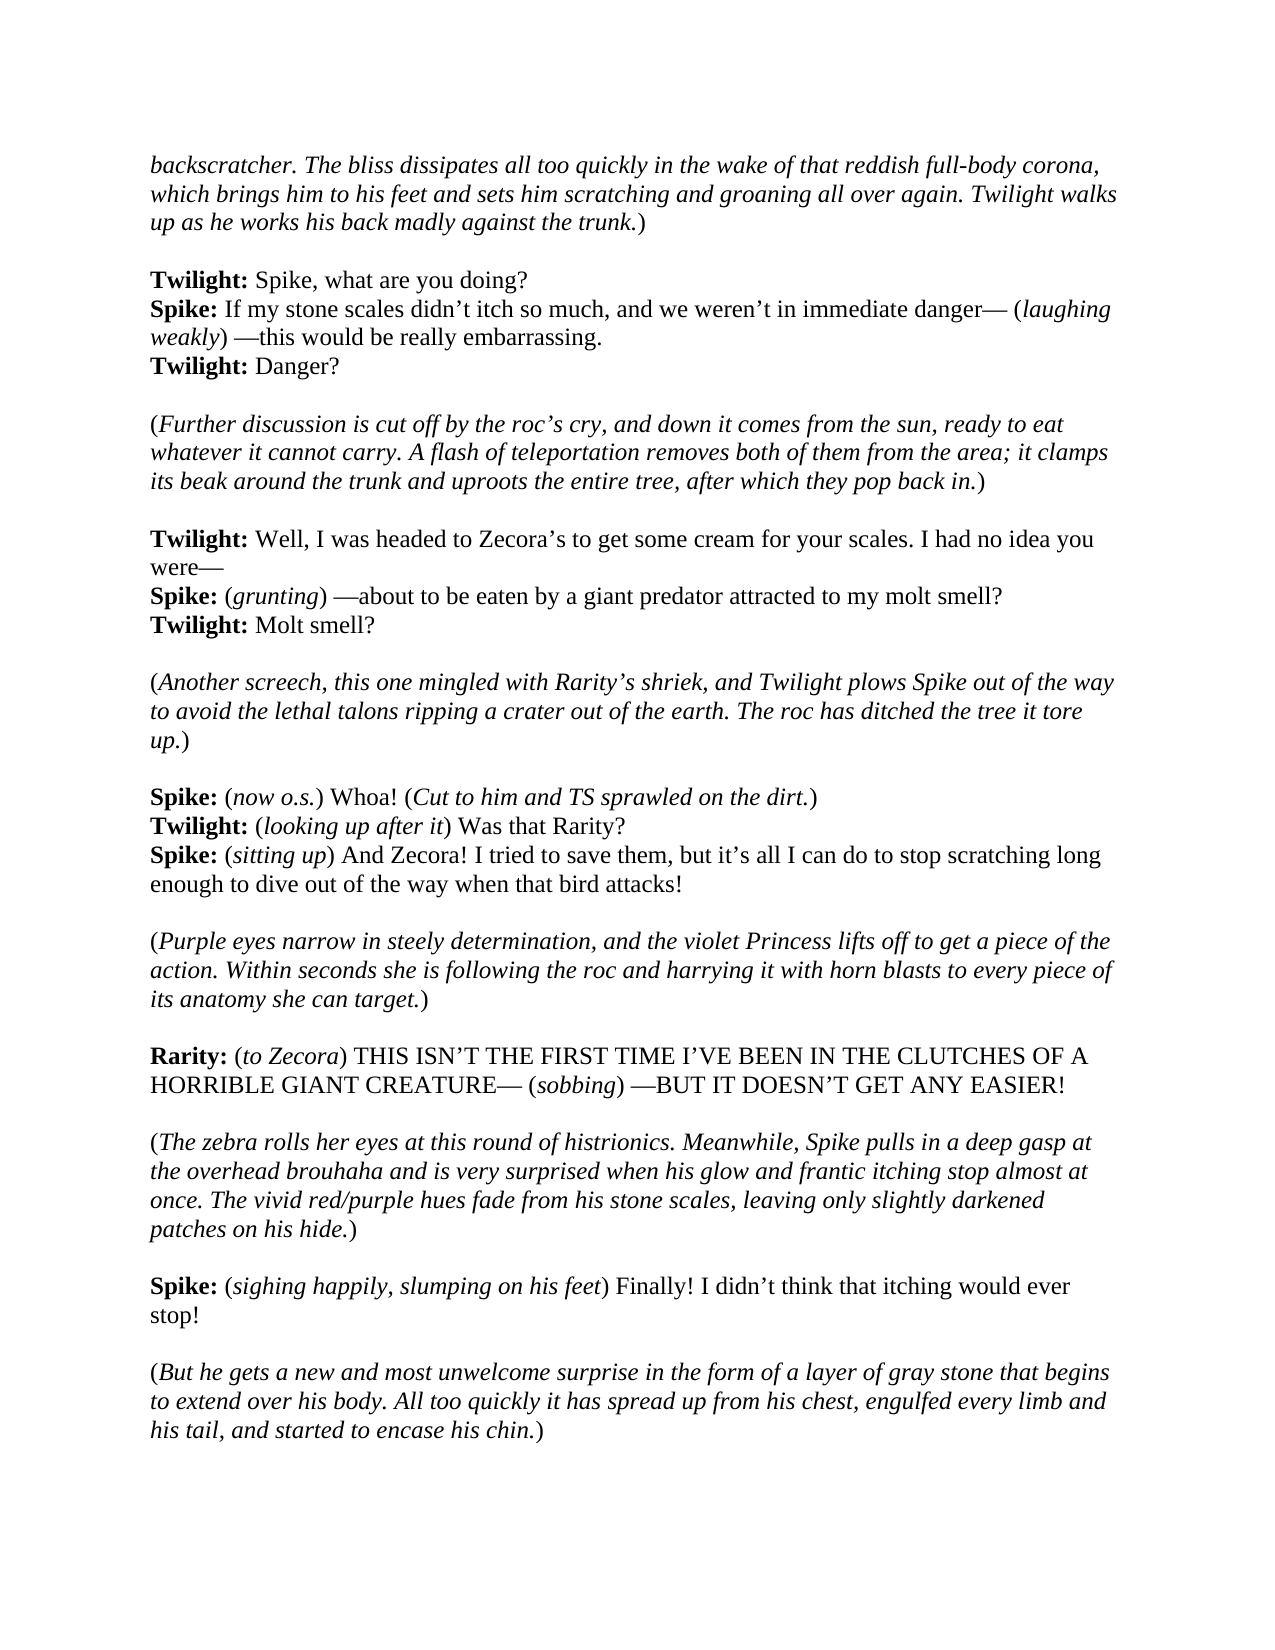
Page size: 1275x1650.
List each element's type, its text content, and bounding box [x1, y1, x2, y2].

text Spike: (sitting up) And Zecora! I tried to save them, but it’s all I can do to stop scratching long enough to dive out of the way when that bird attacks! [150, 840, 1125, 897]
text Spike: (now o.s.) Whoa! (Cut to him and TS sprawled on the dirt.) [150, 782, 1125, 811]
text (But he gets a new and most unwelcome surprise in the form of a layer of gray stone that begins to extend over his body. All too quickly it has spread up from his chest, engulfed every limb and his tail, and started to encase his chin.) [150, 1357, 1125, 1444]
text (Purple eyes narrow in steely determination, and the violet Princess lifts off to get a piece of the action. Within seconds she is following the roc and harrying it with horn blasts to every piece of its anatomy she can target.) [150, 926, 1125, 1012]
text Twilight: (looking up after it) Was that Rarity? [150, 811, 1125, 840]
text (The zebra rolls her eyes at this round of histrionics. Meanwhile, Spike pulls in a deep gasp at the overhead brouhaha and is very surprised when his glow and frantic itching stop almost at once. The vivid red/purple hues fade from his stone scales, leaving only slightly darkened patches on his hide.) [150, 1127, 1125, 1242]
text Rarity: (to Zecora) THIS ISN’T THE FIRST TIME I’VE BEEN IN THE CLUTCHES OF A HORRIBLE GIANT CREATURE— (sobbing) —BUT IT DOESN’T GET ANY EASIER! [150, 1041, 1125, 1099]
text Spike: If my stone scales didn’t itch so much, and we weren’t in immediate danger— (laughing weakly) —this would be really embarrassing. [150, 294, 1125, 351]
text (Another screech, this one mingled with Rarity’s shriek, and Twilight plows Spike out of the way to avoid the lethal talons ripping a crater out of the earth. The roc has ditched the tree it tore up.) [150, 667, 1125, 754]
text Spike: (grunting) —about to be eaten by a giant predator attracted to my molt smell? [150, 581, 1125, 610]
text Spike: (sighing happily, slumping on his feet) Finally! I didn’t think that itching would ever stop! [150, 1271, 1125, 1329]
text Twilight: Molt smell? [150, 610, 1125, 639]
text Twilight: Well, I was headed to Zecora’s to get some cream for your scales. I had no idea you were— [150, 524, 1125, 581]
text Twilight: Spike, what are you doing? [150, 265, 1125, 294]
text Twilight: Danger? [150, 351, 1125, 380]
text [150, 150, 1125, 236]
text (Further discussion is cut off by the roc’s cry, and down it comes from the sun, ready to eat whatever it cannot carry. A flash of teleportation removes both of them from the area; it clamps its beak around the trunk and uproots the entire tree, after which they pop back in.) [150, 409, 1125, 495]
